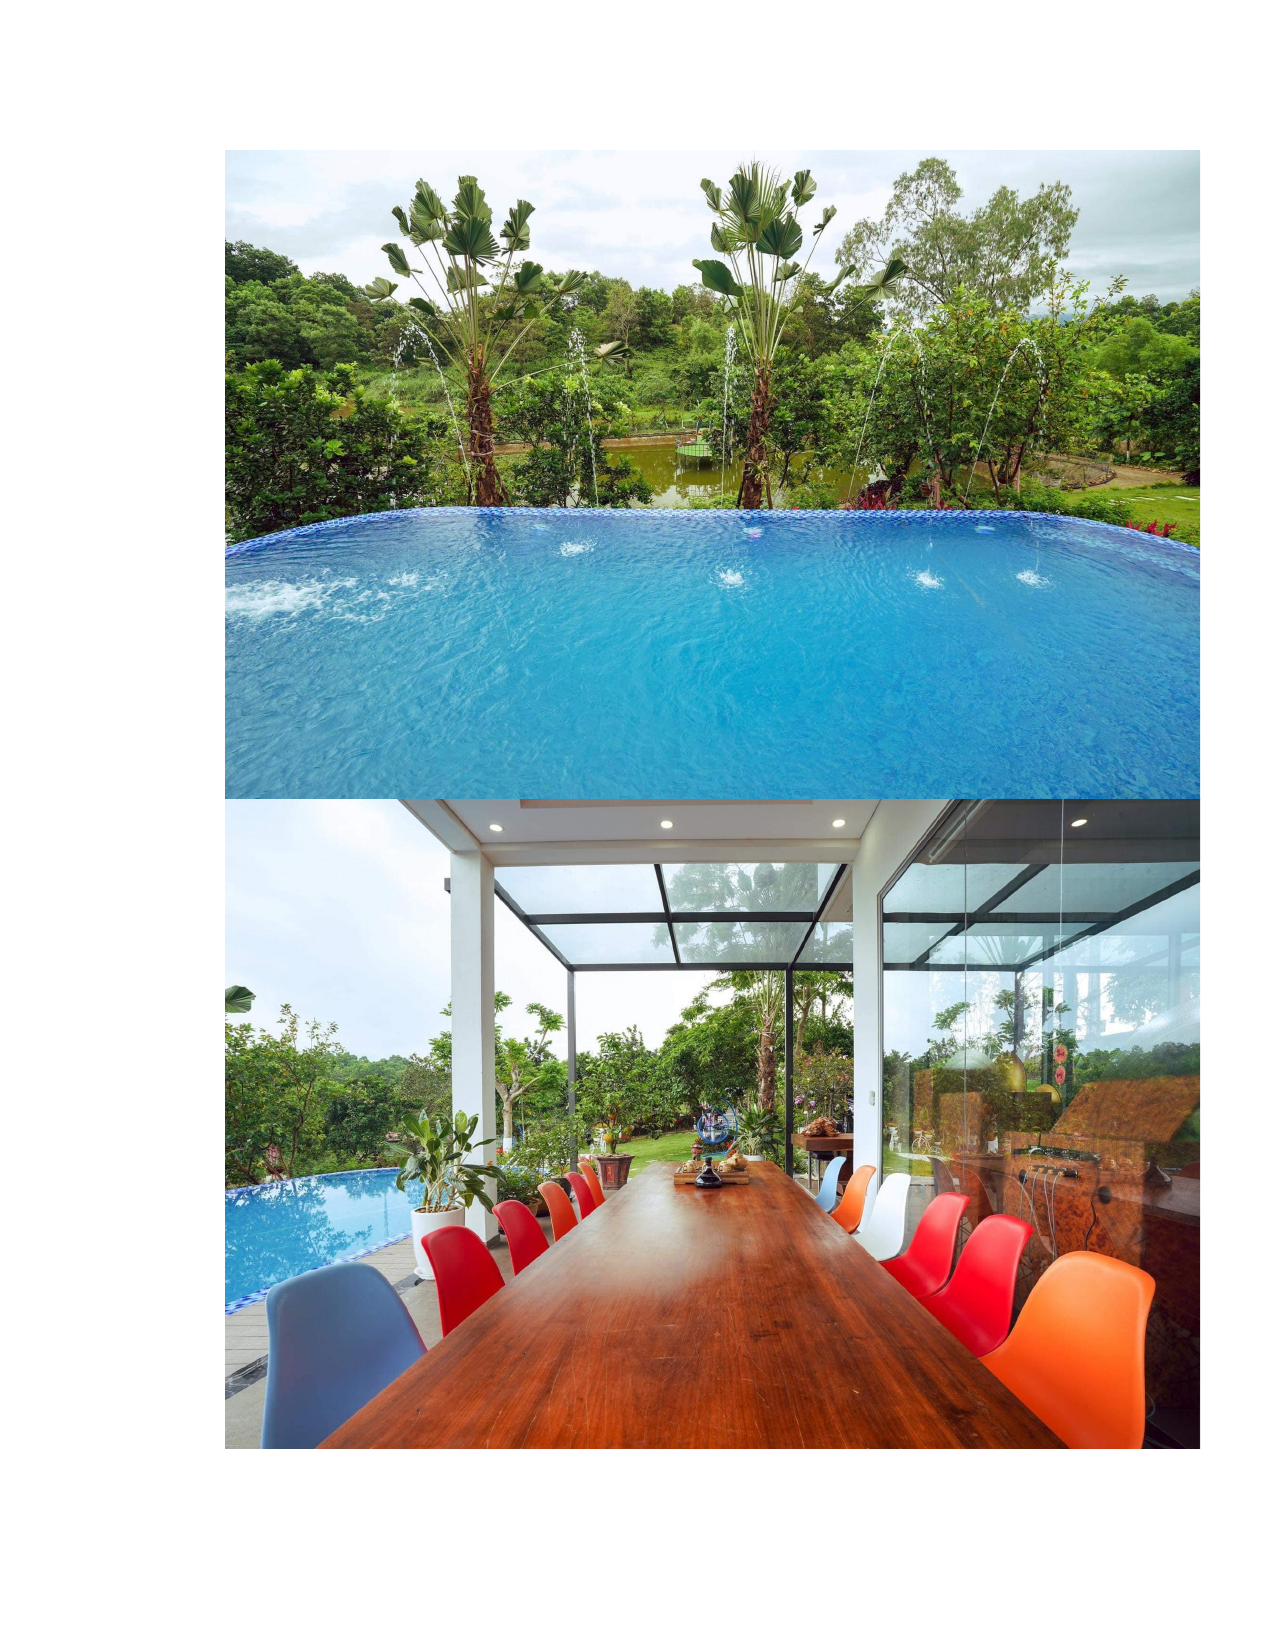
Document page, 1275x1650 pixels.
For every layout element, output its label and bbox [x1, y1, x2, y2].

picture [225, 150, 1200, 1449]
